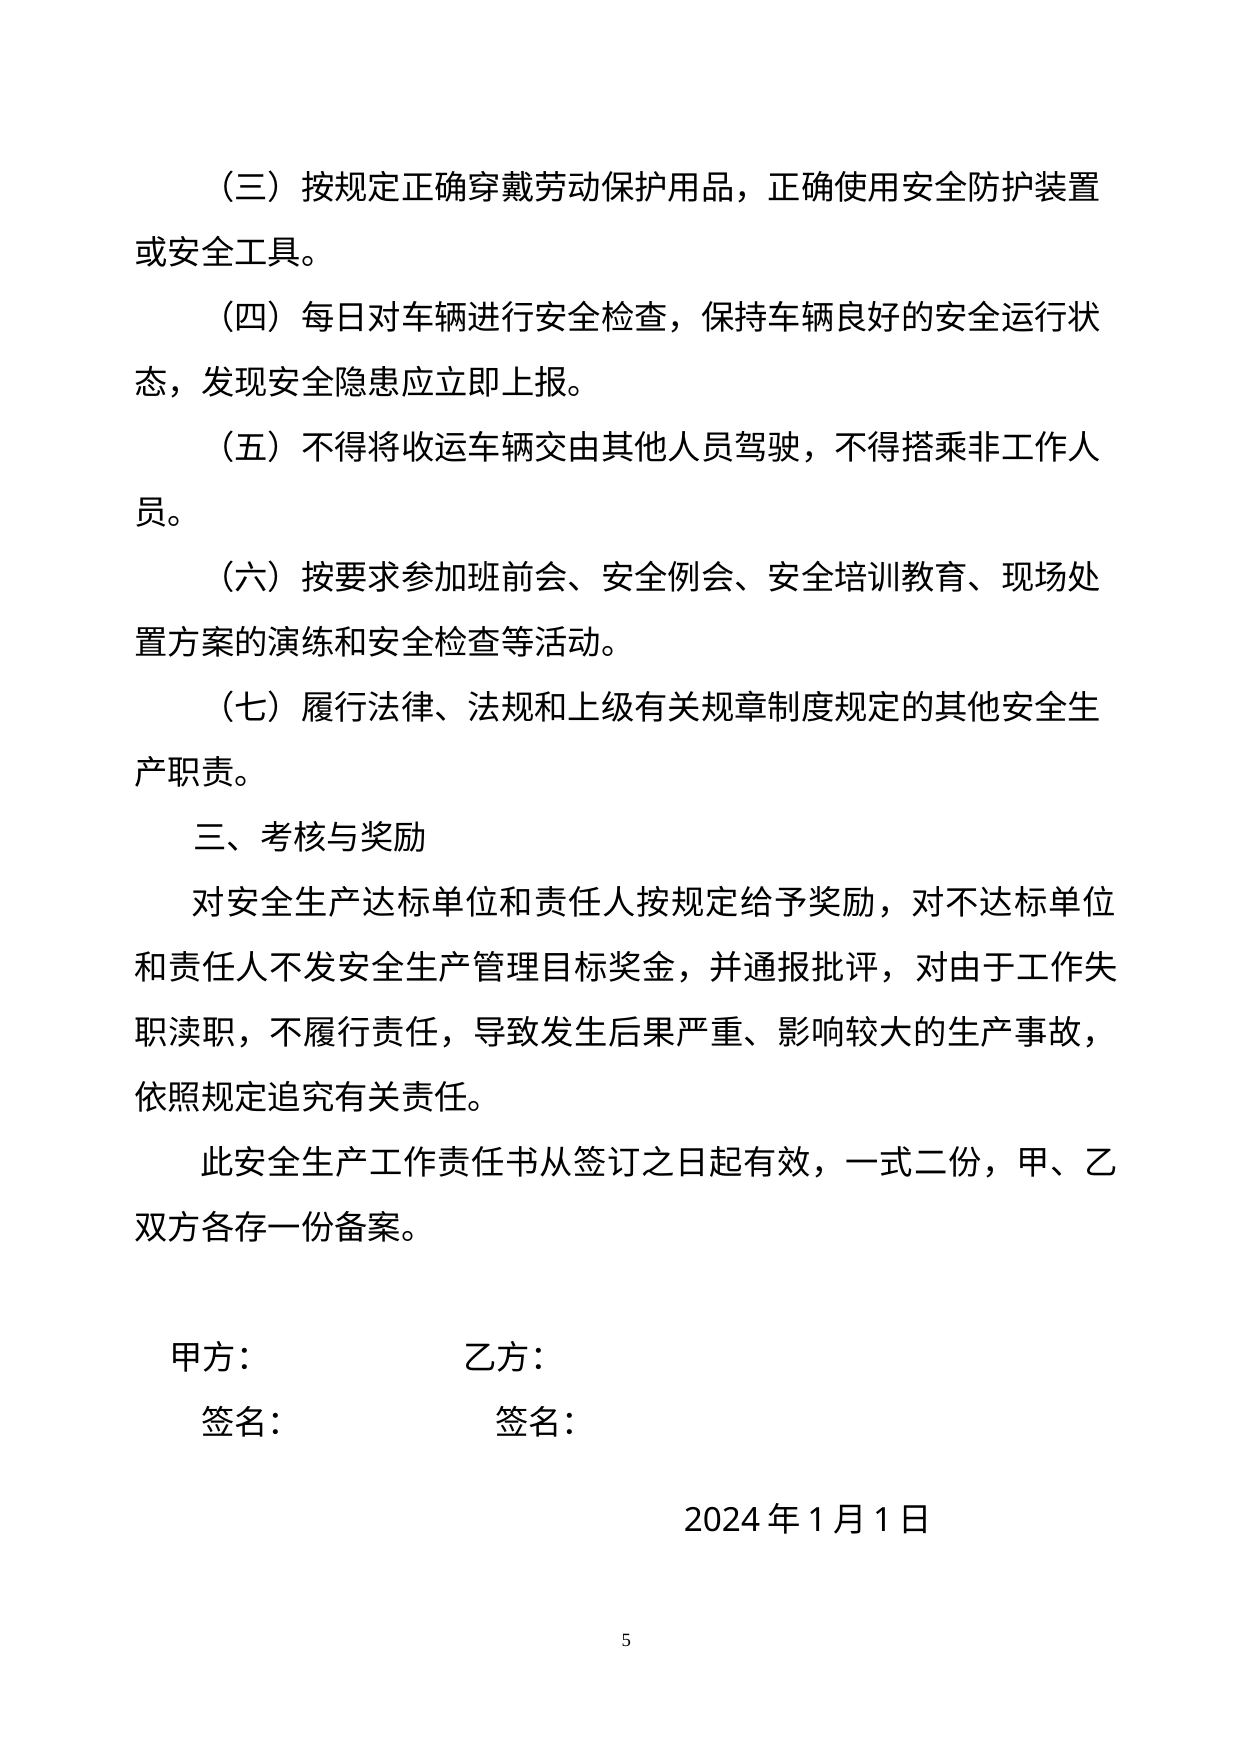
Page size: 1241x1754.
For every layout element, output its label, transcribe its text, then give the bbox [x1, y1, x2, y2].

text 此安全生产工作责任书从签订之日起有效，一式二份，甲、乙双方各存一份备案。 [134, 1127, 1118, 1257]
text 甲方： 乙方： [134, 1322, 1118, 1387]
text 对安全生产达标单位和责任人按规定给予奖励，对不达标单位和责任人不发安全生产管理目标奖金，并通报批评，对由于工作失职渎职，不履行责任，导致发生后果严重、影响较大的生产事故，依照规定追究有关责任。 [134, 867, 1118, 1127]
list （四）每日对车辆进行安全检查，保持车辆良好的安全运行状态，发现安全隐患应立即上报。 [134, 282, 1118, 412]
list （六）按要求参加班前会、安全例会、安全培训教育、现场处置方案的演练和安全检查等活动。 [134, 542, 1118, 672]
list （七）履行法律、法规和上级有关规章制度规定的其他安全生产职责。 [134, 672, 1118, 802]
list （三）按规定正确穿戴劳动保护用品，正确使用安全防护装置或安全工具。 [134, 152, 1118, 282]
list （五）不得将收运车辆交由其他人员驾驶，不得搭乘非工作人员。 [134, 412, 1118, 542]
text 三、考核与奖励 [134, 802, 1118, 867]
text 2024年1月1日 [134, 1484, 1118, 1549]
text 签名： 签名： [134, 1387, 1118, 1452]
